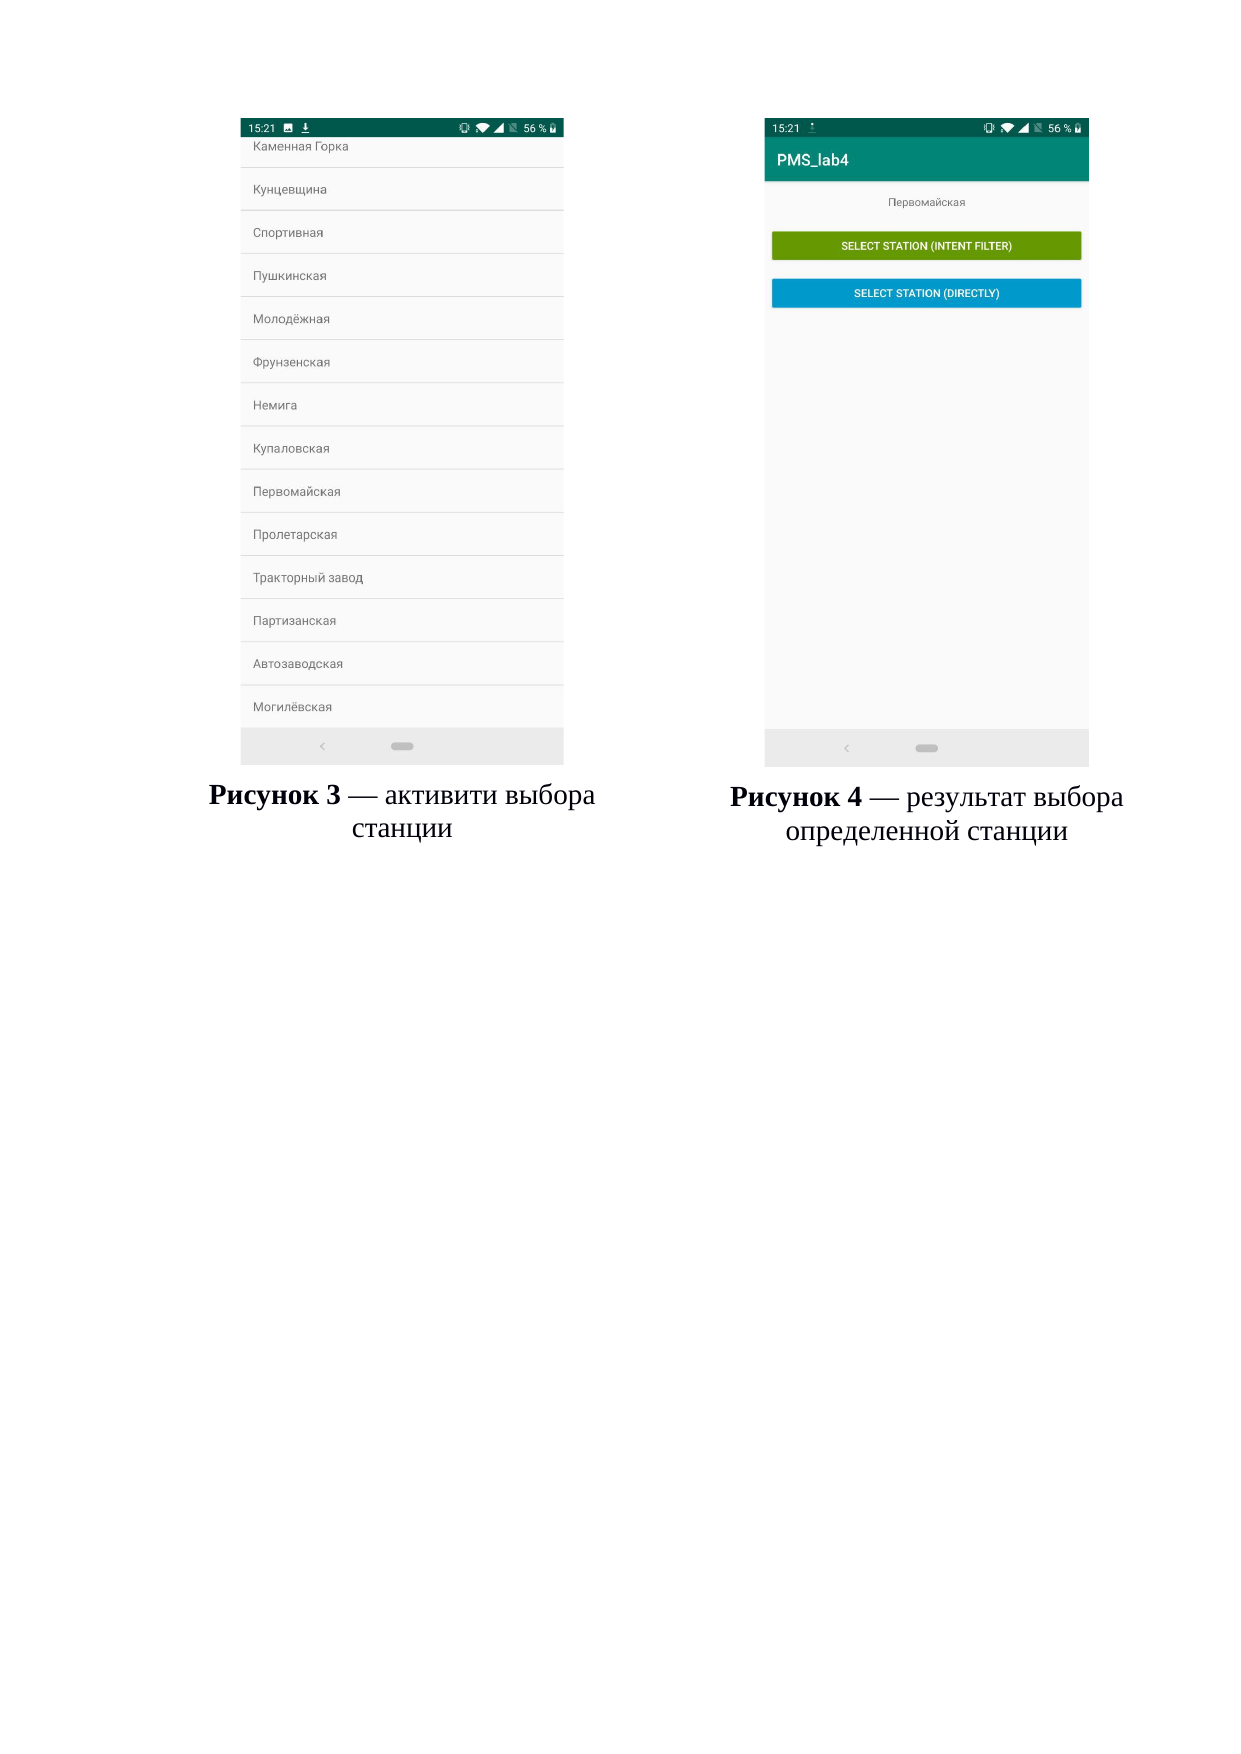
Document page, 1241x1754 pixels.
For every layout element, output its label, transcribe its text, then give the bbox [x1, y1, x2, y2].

picture [764, 118, 1089, 767]
picture [240, 118, 564, 765]
text Рисунок 3 — активити выбора станции [177, 777, 627, 844]
text Рисунок 4 — результат выбора определенной станции [702, 779, 1152, 846]
